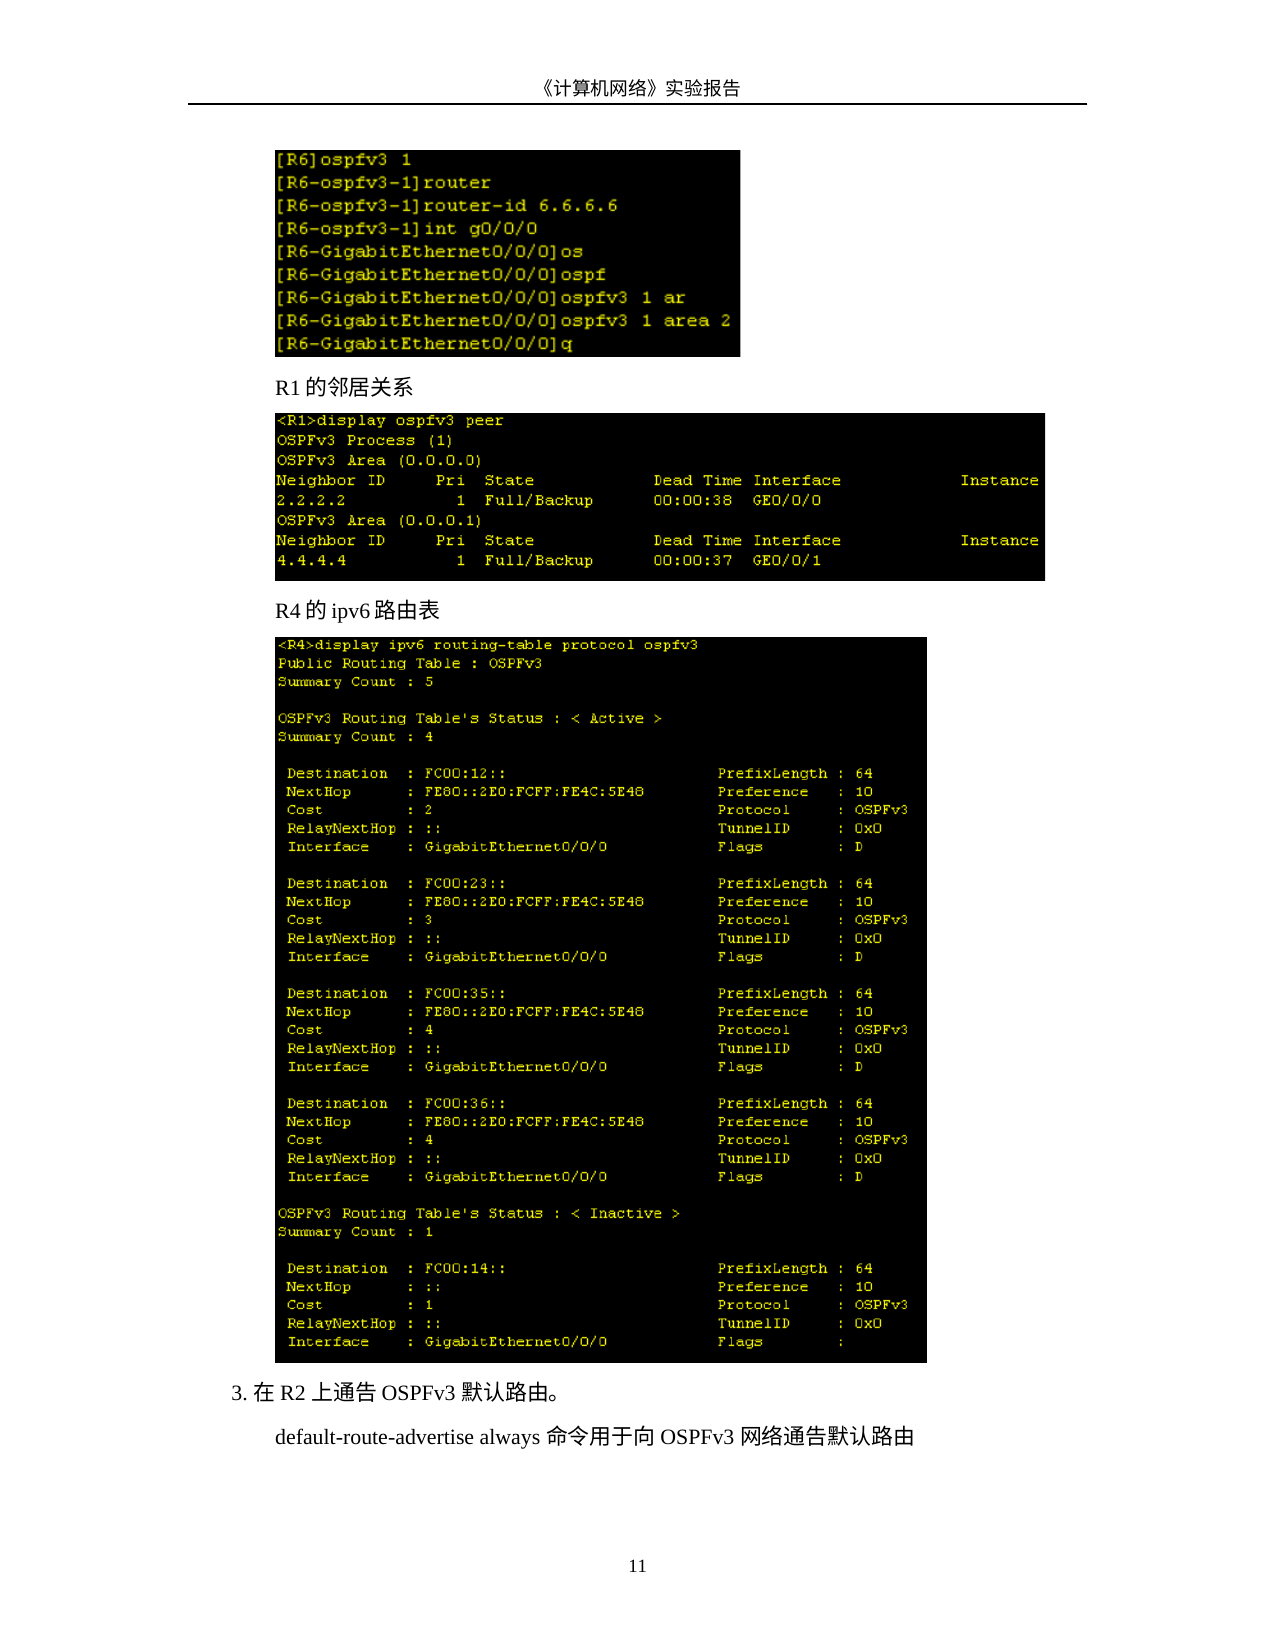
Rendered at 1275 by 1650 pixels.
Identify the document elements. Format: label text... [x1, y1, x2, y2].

text R4的ipv6路由表 [231, 593, 1087, 625]
picture [275, 637, 927, 1363]
picture [275, 150, 741, 357]
text 3. 在 R2 上通告 OSPFv3 默认路由。 [231, 1375, 1087, 1407]
text R1的邻居关系 [231, 369, 1087, 401]
picture [275, 413, 1046, 581]
text default-route-advertise always 命令用于向 OSPFv3 网络通告默认路由 [231, 1419, 1087, 1451]
